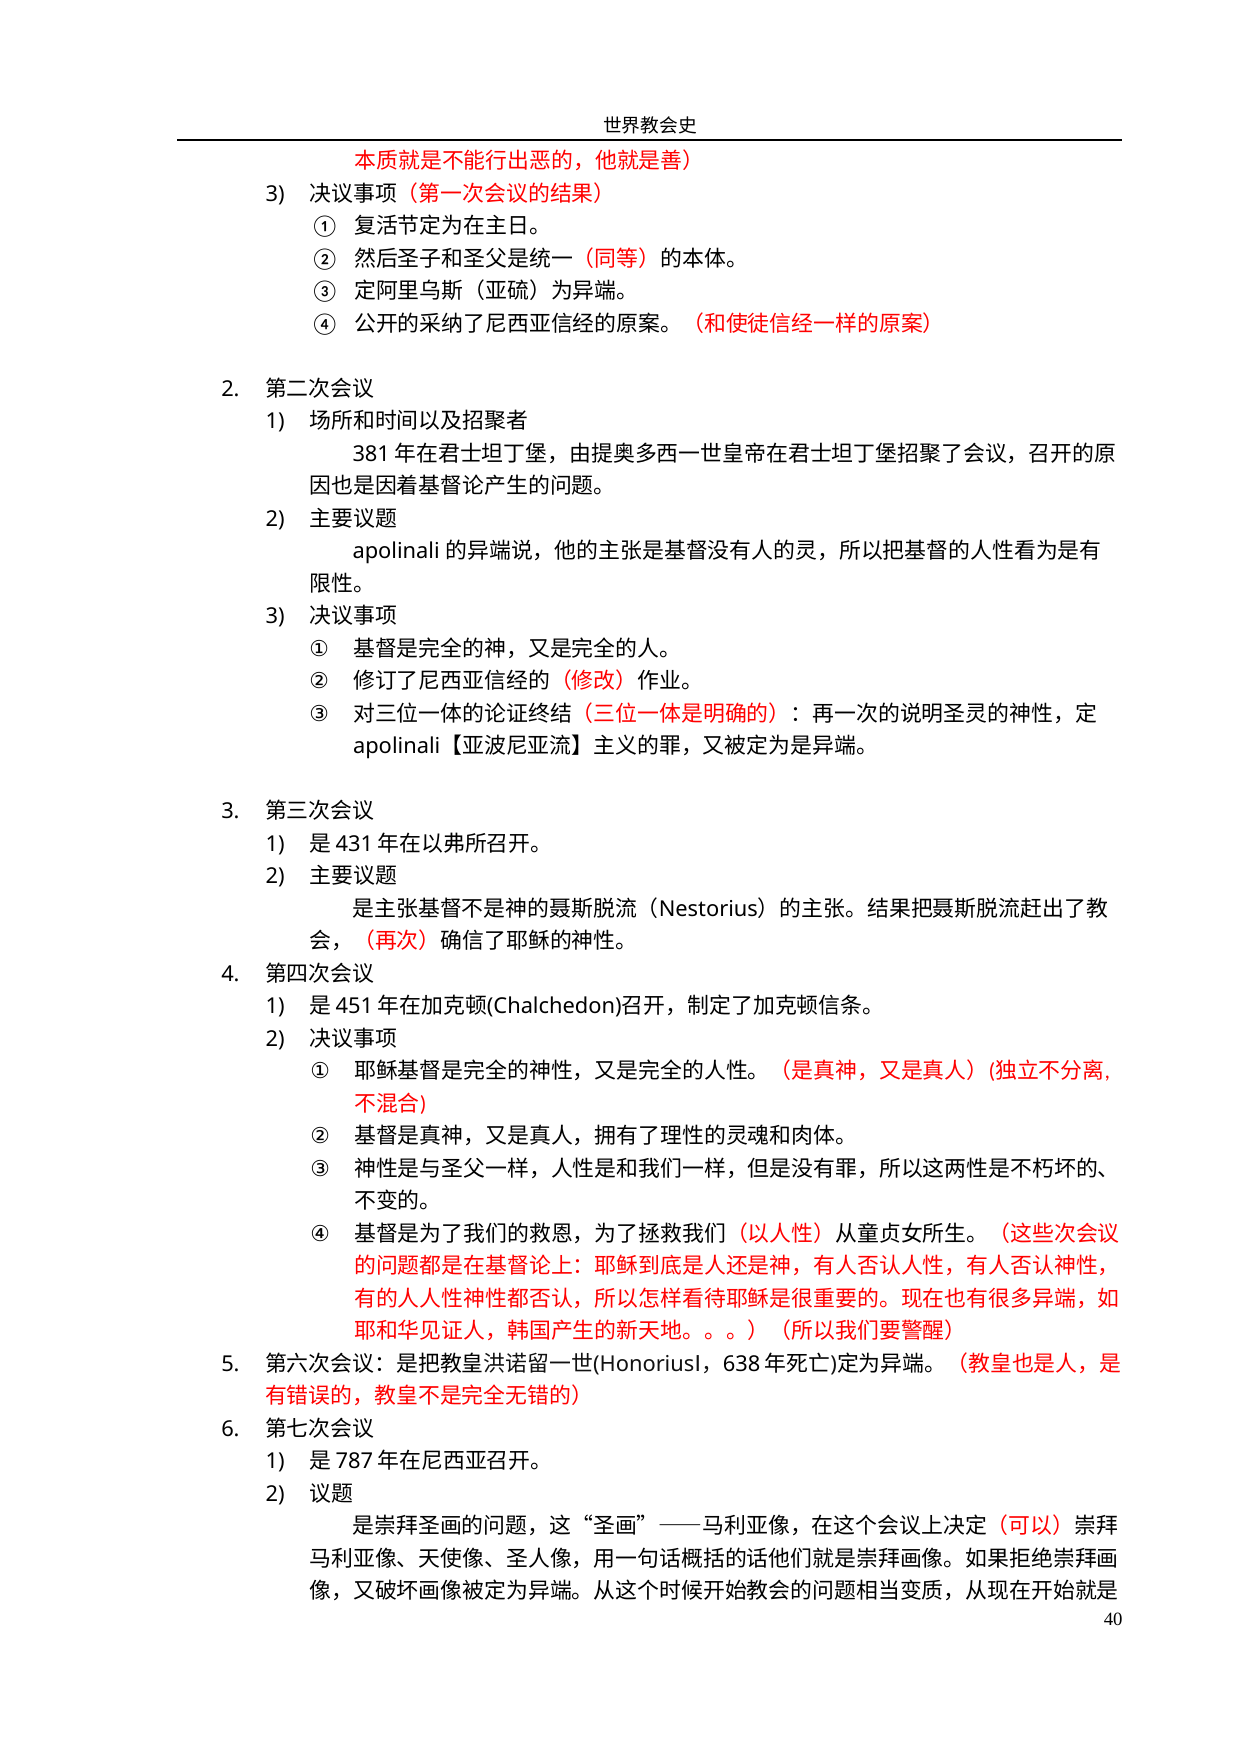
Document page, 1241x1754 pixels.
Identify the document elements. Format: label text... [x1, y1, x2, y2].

list 耶稣基督是完全的神性，又是完全的人性。（是真神，又是真人）(独立不分离,不混合) [310, 1053, 1122, 1118]
list 第三次会议 [221, 793, 1122, 826]
list 是431年在以弗所召开。 [265, 826, 1122, 858]
list 决议事项 [265, 598, 1122, 631]
list 决议事项 [265, 1021, 1122, 1053]
list 修订了尼西亚信经的（修改）作业。 [309, 663, 1122, 696]
list 场所和时间以及招聚者 [265, 403, 1122, 436]
list 定阿里乌斯（亚硫）为异端。 [310, 273, 1122, 306]
text 是主张基督不是神的聂斯脱流（Nestorius）的主张。结果把聂斯脱流赶出了教会，（再次）确信了耶稣的神性。 [309, 891, 1122, 956]
list 基督是为了我们的救恩，为了拯救我们（以人性）从童贞女所生。（这些次会议的问题都是在基督论上：耶稣到底是人还是神，有人否认人性，有人否认神性，有的人人性神性都否认，所以怎样看待耶稣是很重要的。现在也有很多异端，如耶和华见证人，韩国产生的新天地。。。）（所以我们要警醒） [310, 1216, 1122, 1346]
list 第六次会议：是把教皇洪诺留一世(HonoriusⅠ，638年死亡)定为异端。（教皇也是人，是有错误的，教皇不是完全无错的） [221, 1346, 1122, 1411]
list 议题 [265, 1476, 1122, 1508]
text 381年在君士坦丁堡，由提奥多西一世皇帝在君士坦丁堡招聚了会议，召开的原因也是因着基督论产生的问题。 [309, 436, 1122, 501]
list 是787年在尼西亚召开。 [265, 1443, 1122, 1476]
list 是451年在加克顿(Chalchedon)召开，制定了加克顿信条。 [265, 988, 1122, 1021]
list 复活节定为在主日。 [310, 208, 1122, 241]
list 第四次会议 [221, 956, 1122, 988]
list 第二次会议 [221, 371, 1122, 403]
list 基督是完全的神，又是完全的人。 [309, 631, 1122, 663]
list 决议事项（第一次会议的结果） [265, 176, 1122, 208]
list 第七次会议 [221, 1411, 1122, 1443]
list 主要议题 [265, 858, 1122, 891]
list 对三位一体的论证终结（三位一体是明确的）：再一次的说明圣灵的神性，定apolinali【亚波尼亚流】主义的罪，又被定为是异端。 [309, 696, 1122, 761]
list 然后圣子和圣父是统一（同等）的本体。 [310, 241, 1122, 273]
list 公开的采纳了尼西亚信经的原案。（和使徒信经一样的原案） [310, 306, 1122, 338]
list 主要议题 [265, 501, 1122, 533]
list 基督是真神，又是真人，拥有了理性的灵魂和肉体。 [310, 1118, 1122, 1151]
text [354, 143, 1122, 176]
text apolinali 的异端说，他的主张是基督没有人的灵，所以把基督的人性看为是有限性。 [309, 533, 1122, 598]
list 神性是与圣父一样，人性是和我们一样，但是没有罪，所以这两性是不朽坏的、不变的。 [310, 1151, 1122, 1216]
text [309, 1508, 1122, 1606]
